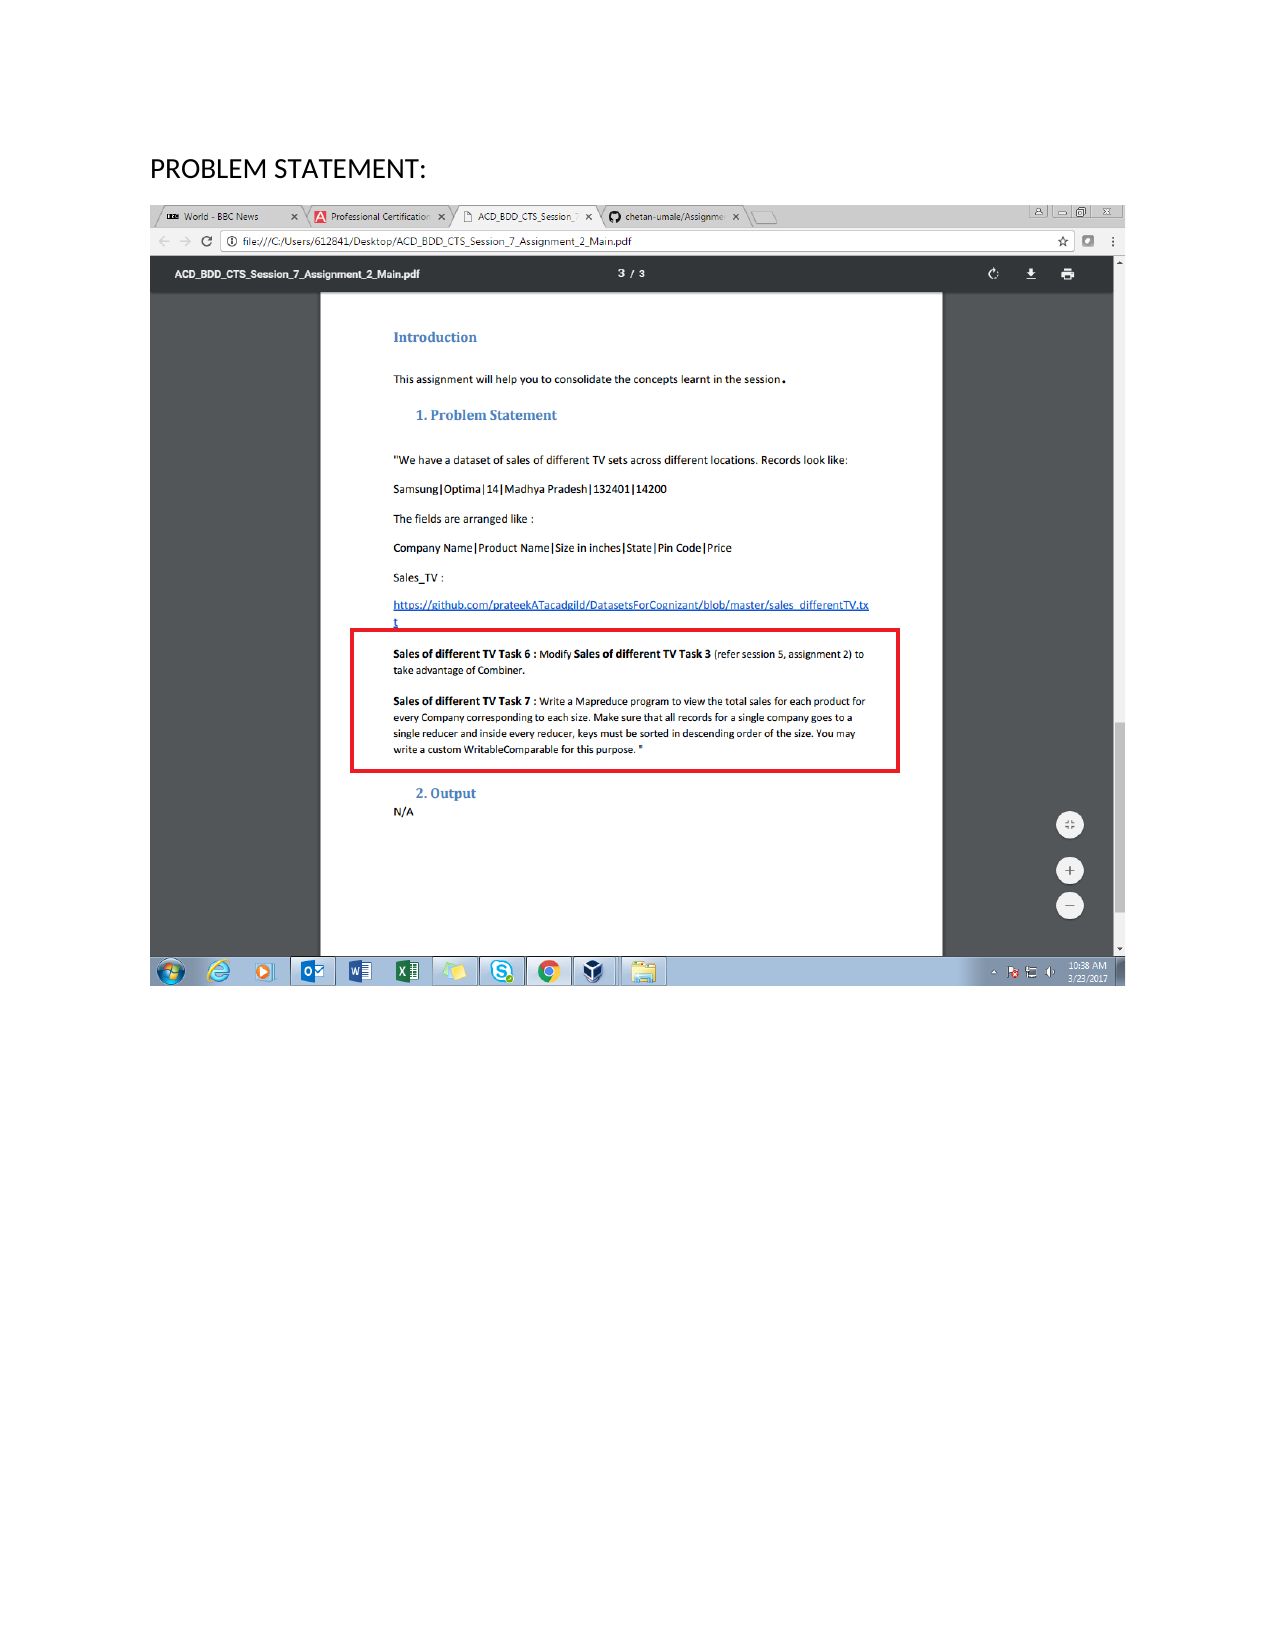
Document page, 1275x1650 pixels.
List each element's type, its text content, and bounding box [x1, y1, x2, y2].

text PROBLEM STATEMENT: [150, 150, 1125, 186]
picture [150, 205, 1125, 986]
